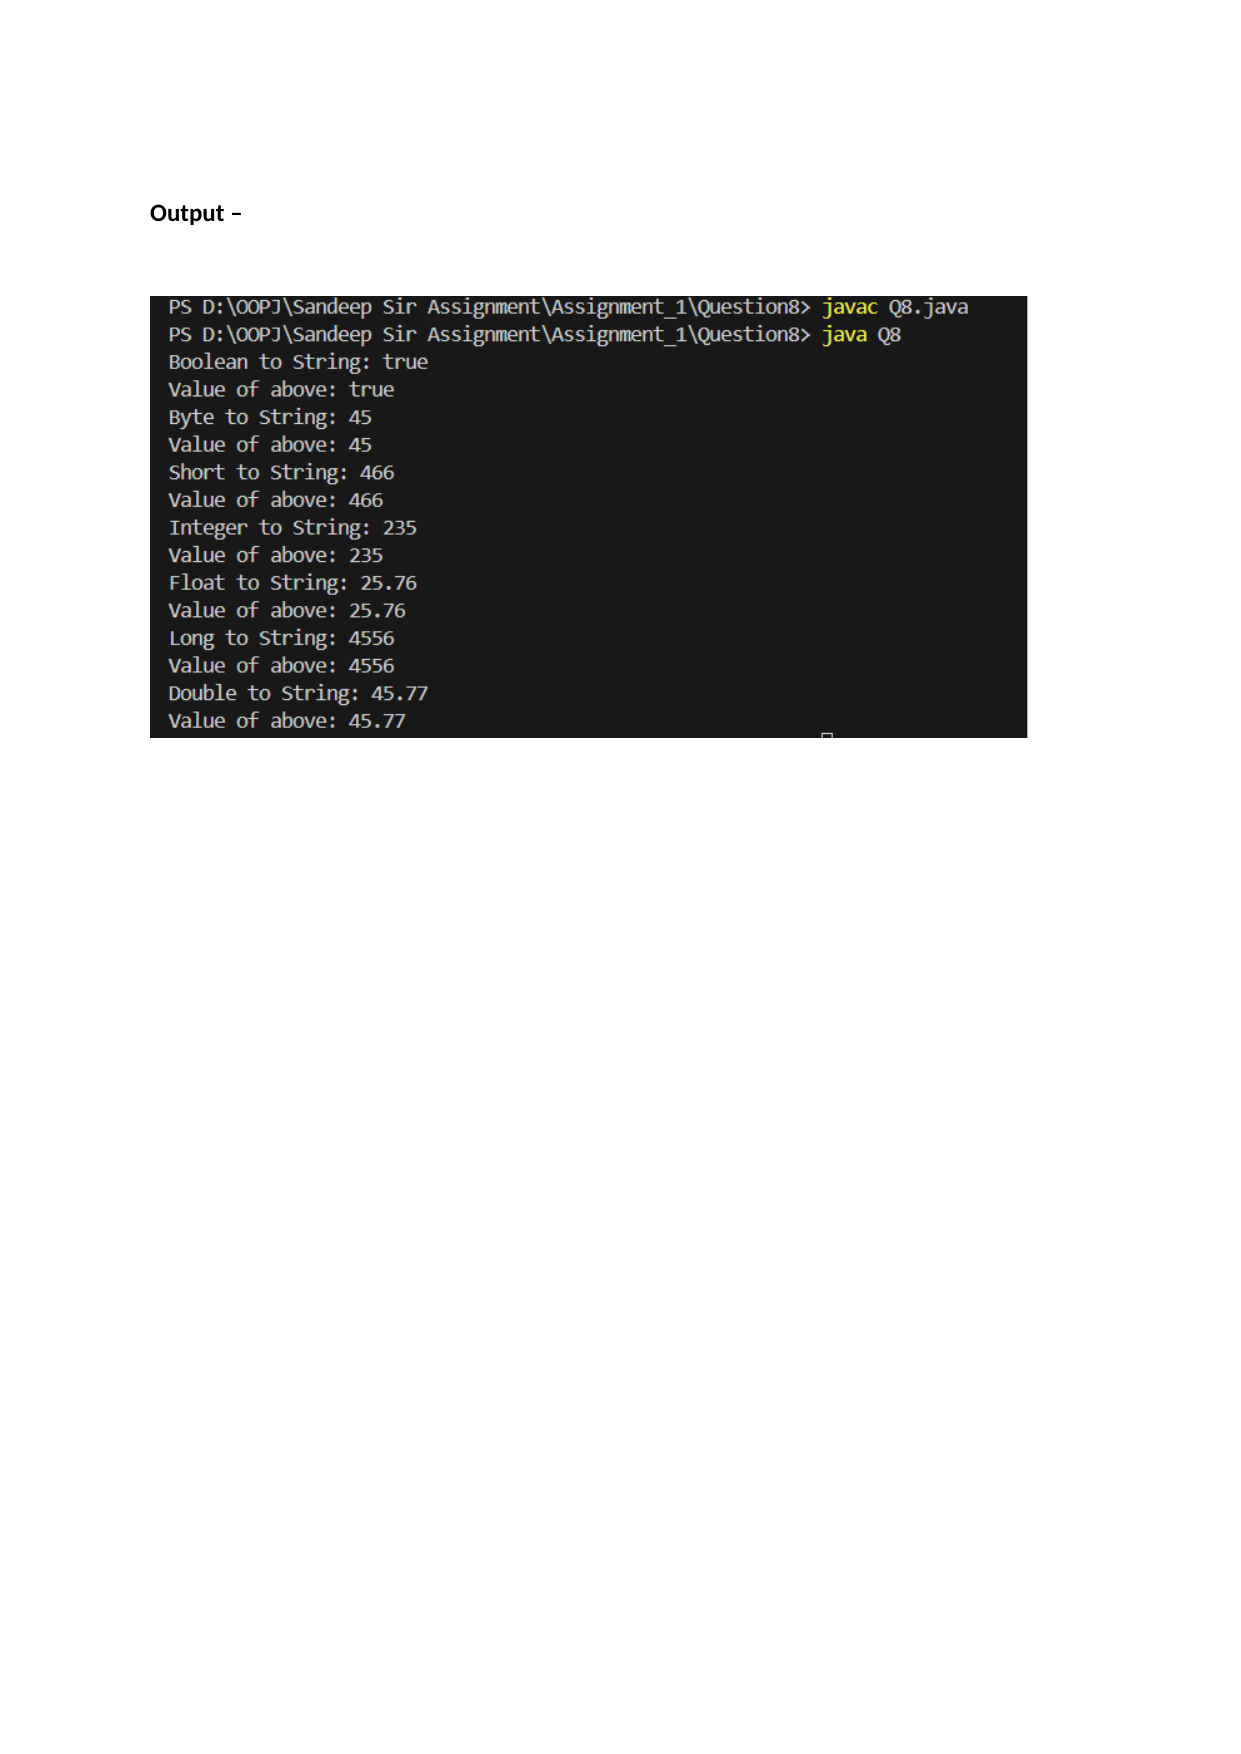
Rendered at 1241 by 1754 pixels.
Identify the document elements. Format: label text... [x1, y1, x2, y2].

text Output – [150, 197, 1090, 227]
picture [150, 296, 1028, 738]
